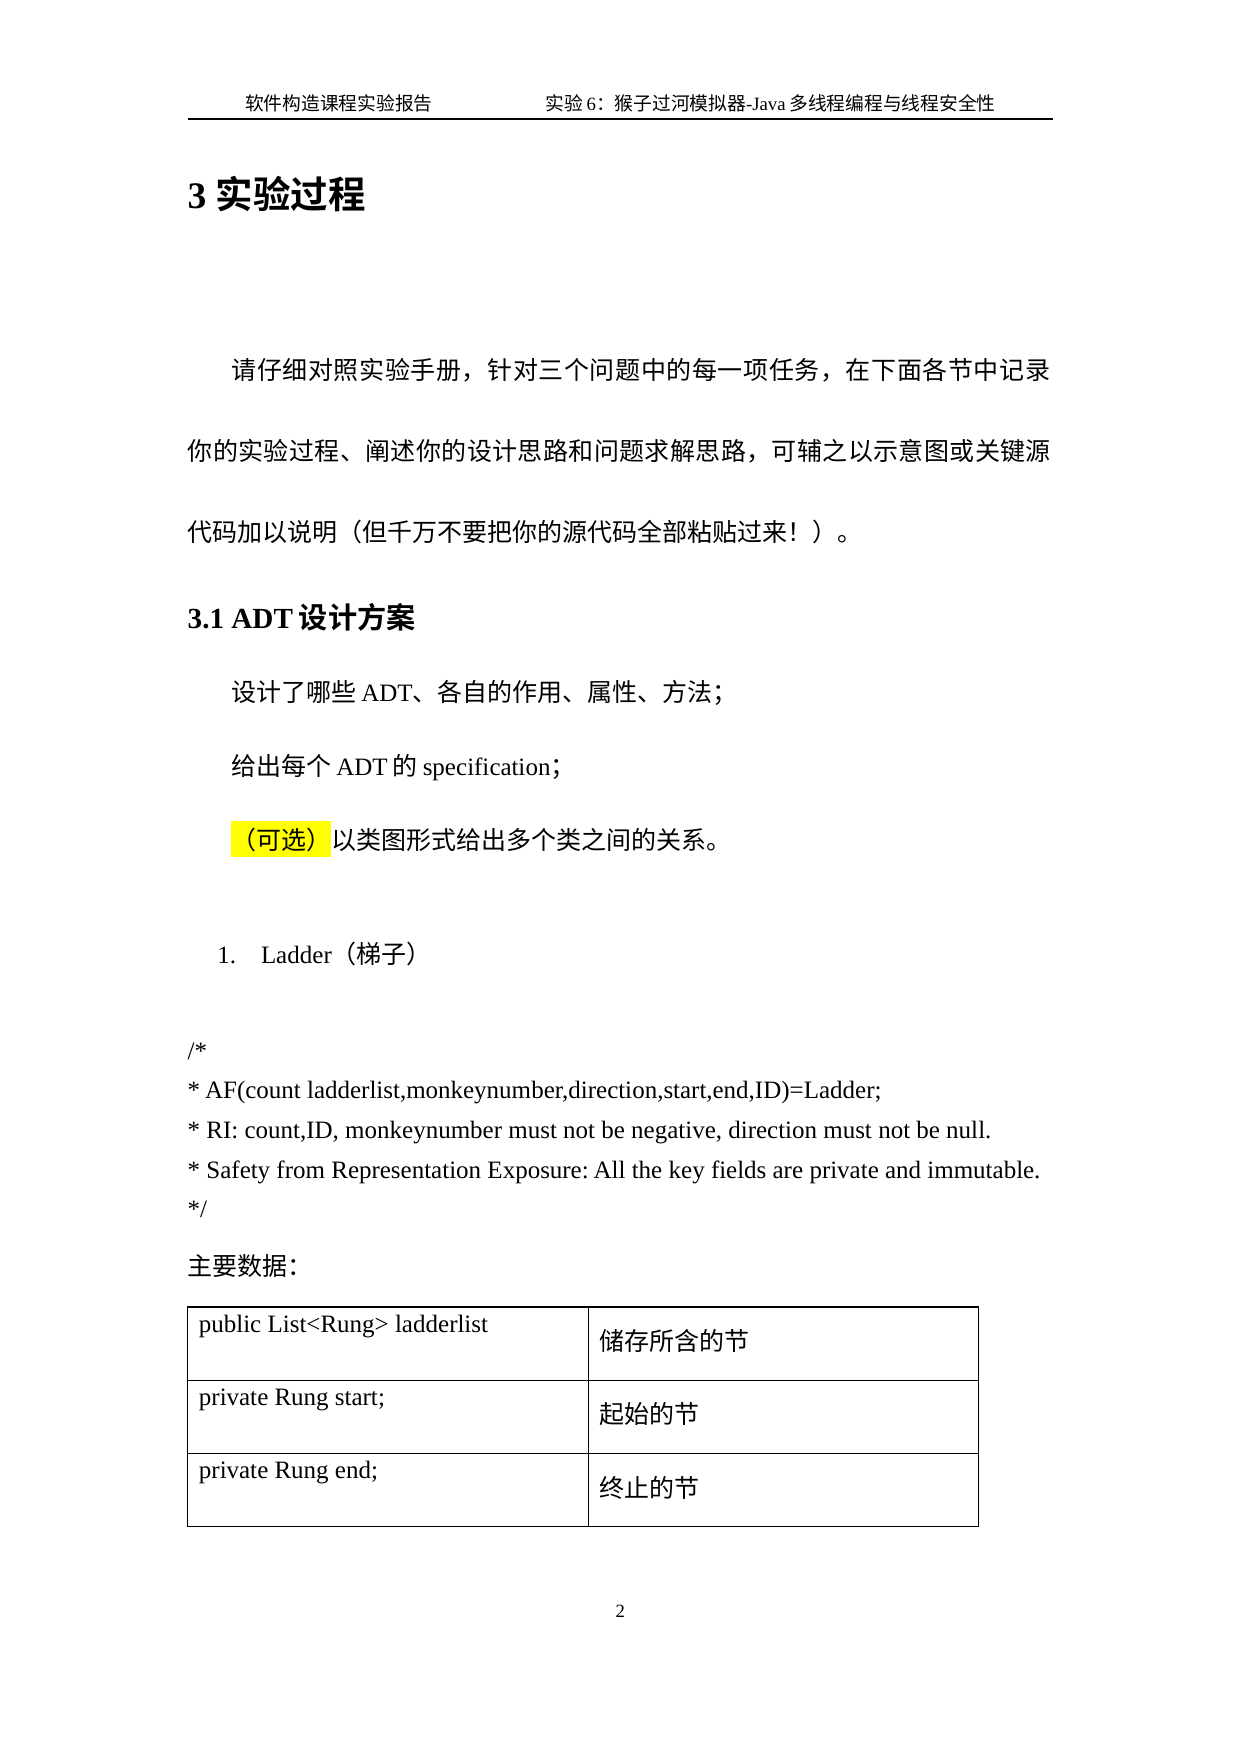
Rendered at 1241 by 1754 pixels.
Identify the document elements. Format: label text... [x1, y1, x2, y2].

table_cell 起始的节 [589, 1381, 978, 1453]
subtitle 实验过程 [187, 160, 1053, 225]
text * Safety from Representation Exposure: All the key fields are private and immutable. [187, 1153, 1053, 1186]
text * RI: count,ID, monkeynumber must not be negative, direction must not be null. [187, 1113, 1053, 1146]
text */ [187, 1193, 1053, 1225]
table_header 储存所含的节 [589, 1308, 978, 1379]
text * AF(count ladderlist,monkeynumber,direction,start,end,ID)=Ladder; [187, 1074, 1053, 1106]
text /* [187, 1034, 1053, 1066]
table_cell 终止的节 [589, 1454, 978, 1526]
text 主要数据： [187, 1232, 1053, 1297]
text 给出每个ADT的specification； [187, 732, 1053, 797]
list Ladder（梯子） [217, 920, 1053, 985]
table_cell private Rung start; [188, 1381, 588, 1453]
table_header public List<Rung> ladderlist [188, 1308, 588, 1379]
text 请仔细对照实验手册，针对三个问题中的每一项任务，在下面各节中记录你的实验过程、阐述你的设计思路和问题求解思路，可辅之以示意图或关键源代码加以说明（但千万不要把你的源代码全部粘贴过来！）。 [187, 336, 1053, 563]
table_cell private Rung end; [188, 1454, 588, 1526]
text 设计了哪些ADT、各自的作用、属性、方法； [187, 658, 1053, 723]
text （可选）以类图形式给出多个类之间的关系。 [187, 806, 1053, 871]
subtitle ADT设计方案 [187, 583, 1053, 648]
